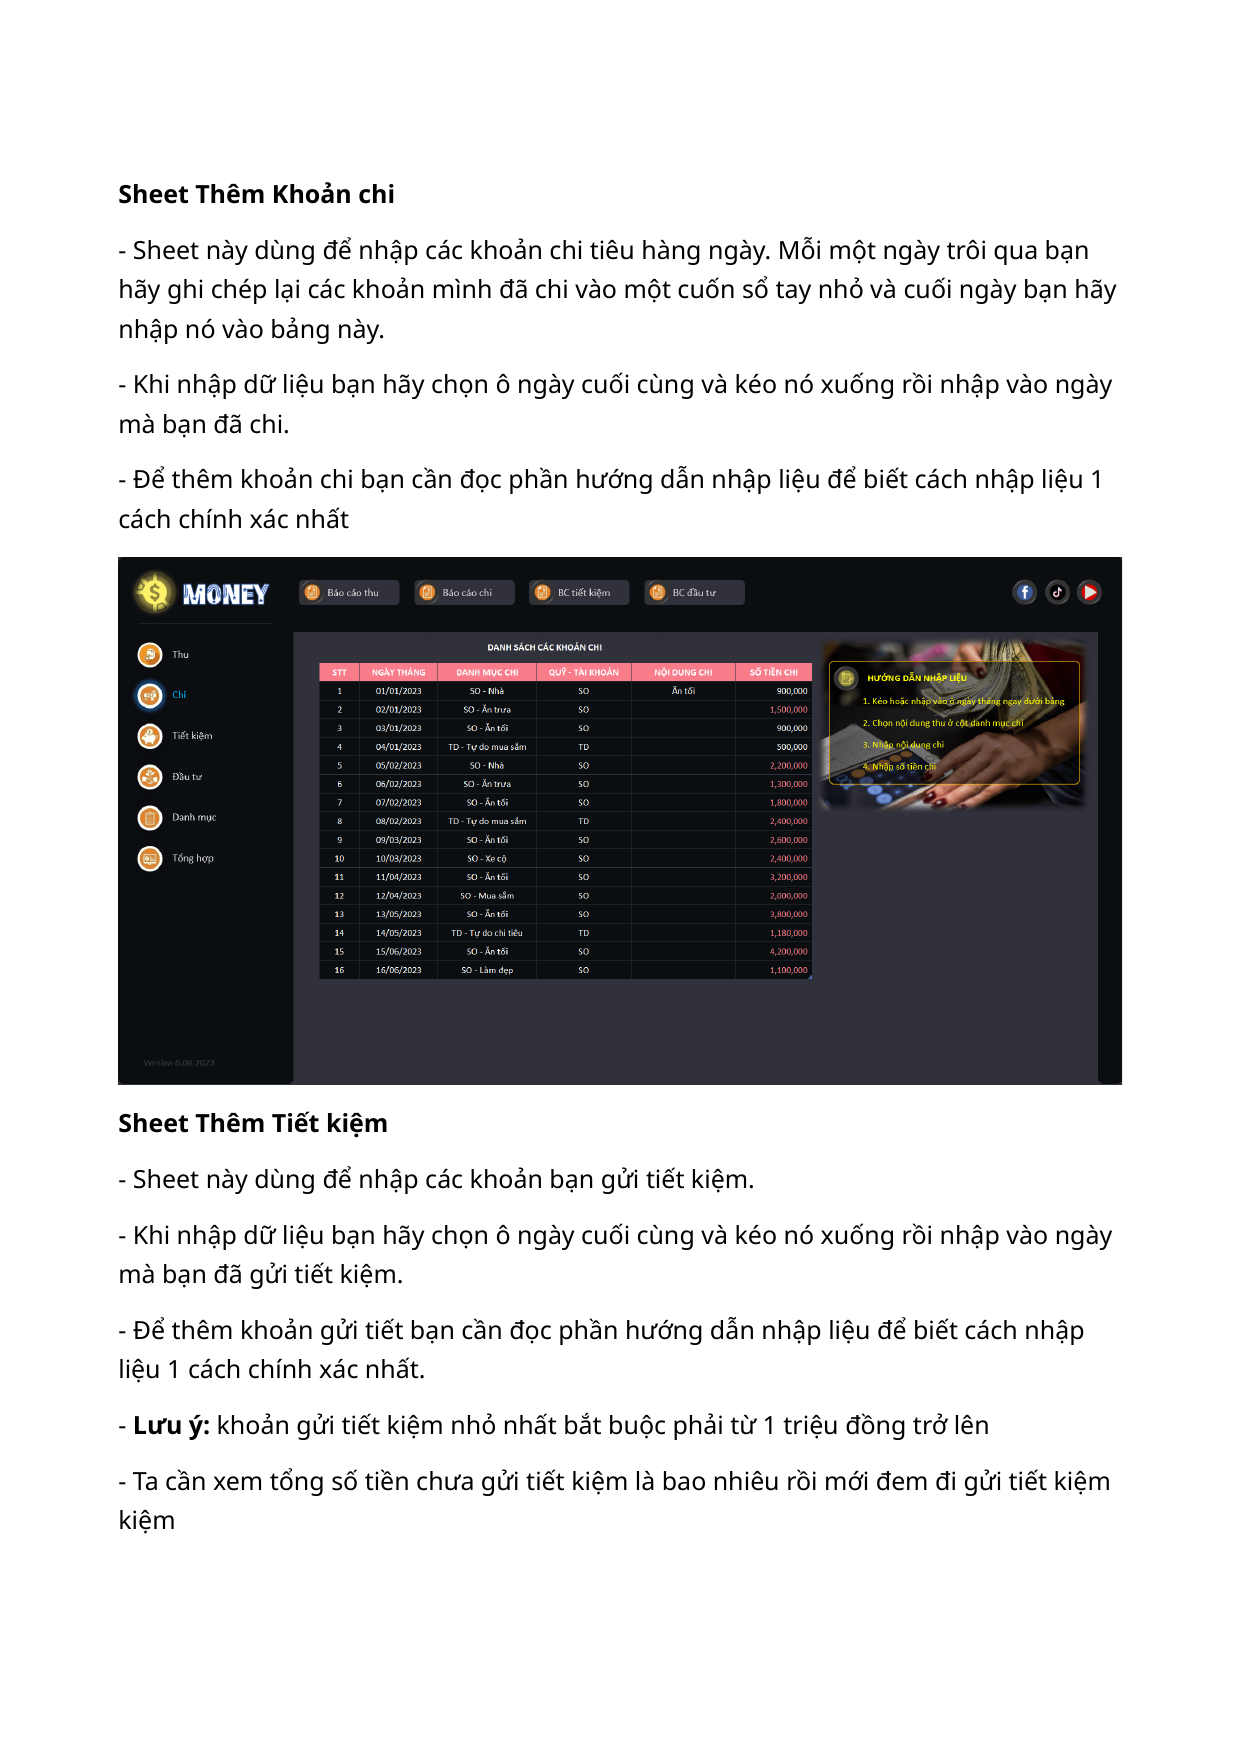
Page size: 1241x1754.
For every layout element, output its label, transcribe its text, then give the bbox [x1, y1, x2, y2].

text - Để thêm khoản gửi tiết bạn cần đọc phần hướng dẫn nhập liệu để biết cách nhập liệu 1 cách chính xác nhất. [118, 1313, 1122, 1386]
text - Khi nhập dữ liệu bạn hãy chọn ô ngày cuối cùng và kéo nó xuống rồi nhập vào ngày mà bạn đã gửi tiết kiệm. [118, 1218, 1122, 1291]
text - Khi nhập dữ liệu bạn hãy chọn ô ngày cuối cùng và kéo nó xuống rồi nhập vào ngày mà bạn đã chi. [118, 367, 1122, 440]
text Sheet Thêm Tiết kiệm [118, 1106, 1122, 1140]
text Sheet Thêm Khoản chi [118, 177, 1122, 211]
text - Sheet này dùng để nhập các khoản chi tiêu hàng ngày. Mỗi một ngày trôi qua bạn hãy ghi chép lại các khoản mình đã chi vào một cuốn sổ tay nhỏ và cuối ngày bạn hãy nhập nó vào bảng này. [118, 233, 1122, 345]
text - Ta cần xem tổng số tiền chưa gửi tiết kiệm là bao nhiêu rồi mới đem đi gửi tiết kiệm kiệm [118, 1464, 1122, 1537]
text - Lưu ý: khoản gửi tiết kiệm nhỏ nhất bắt buộc phải từ 1 triệu đồng trở lên [118, 1408, 1122, 1442]
picture [118, 557, 1123, 1085]
text - Sheet này dùng để nhập các khoản bạn gửi tiết kiệm. [118, 1162, 1122, 1196]
text - Để thêm khoản chi bạn cần đọc phần hướng dẫn nhập liệu để biết cách nhập liệu 1 cách chính xác nhất [118, 462, 1122, 535]
